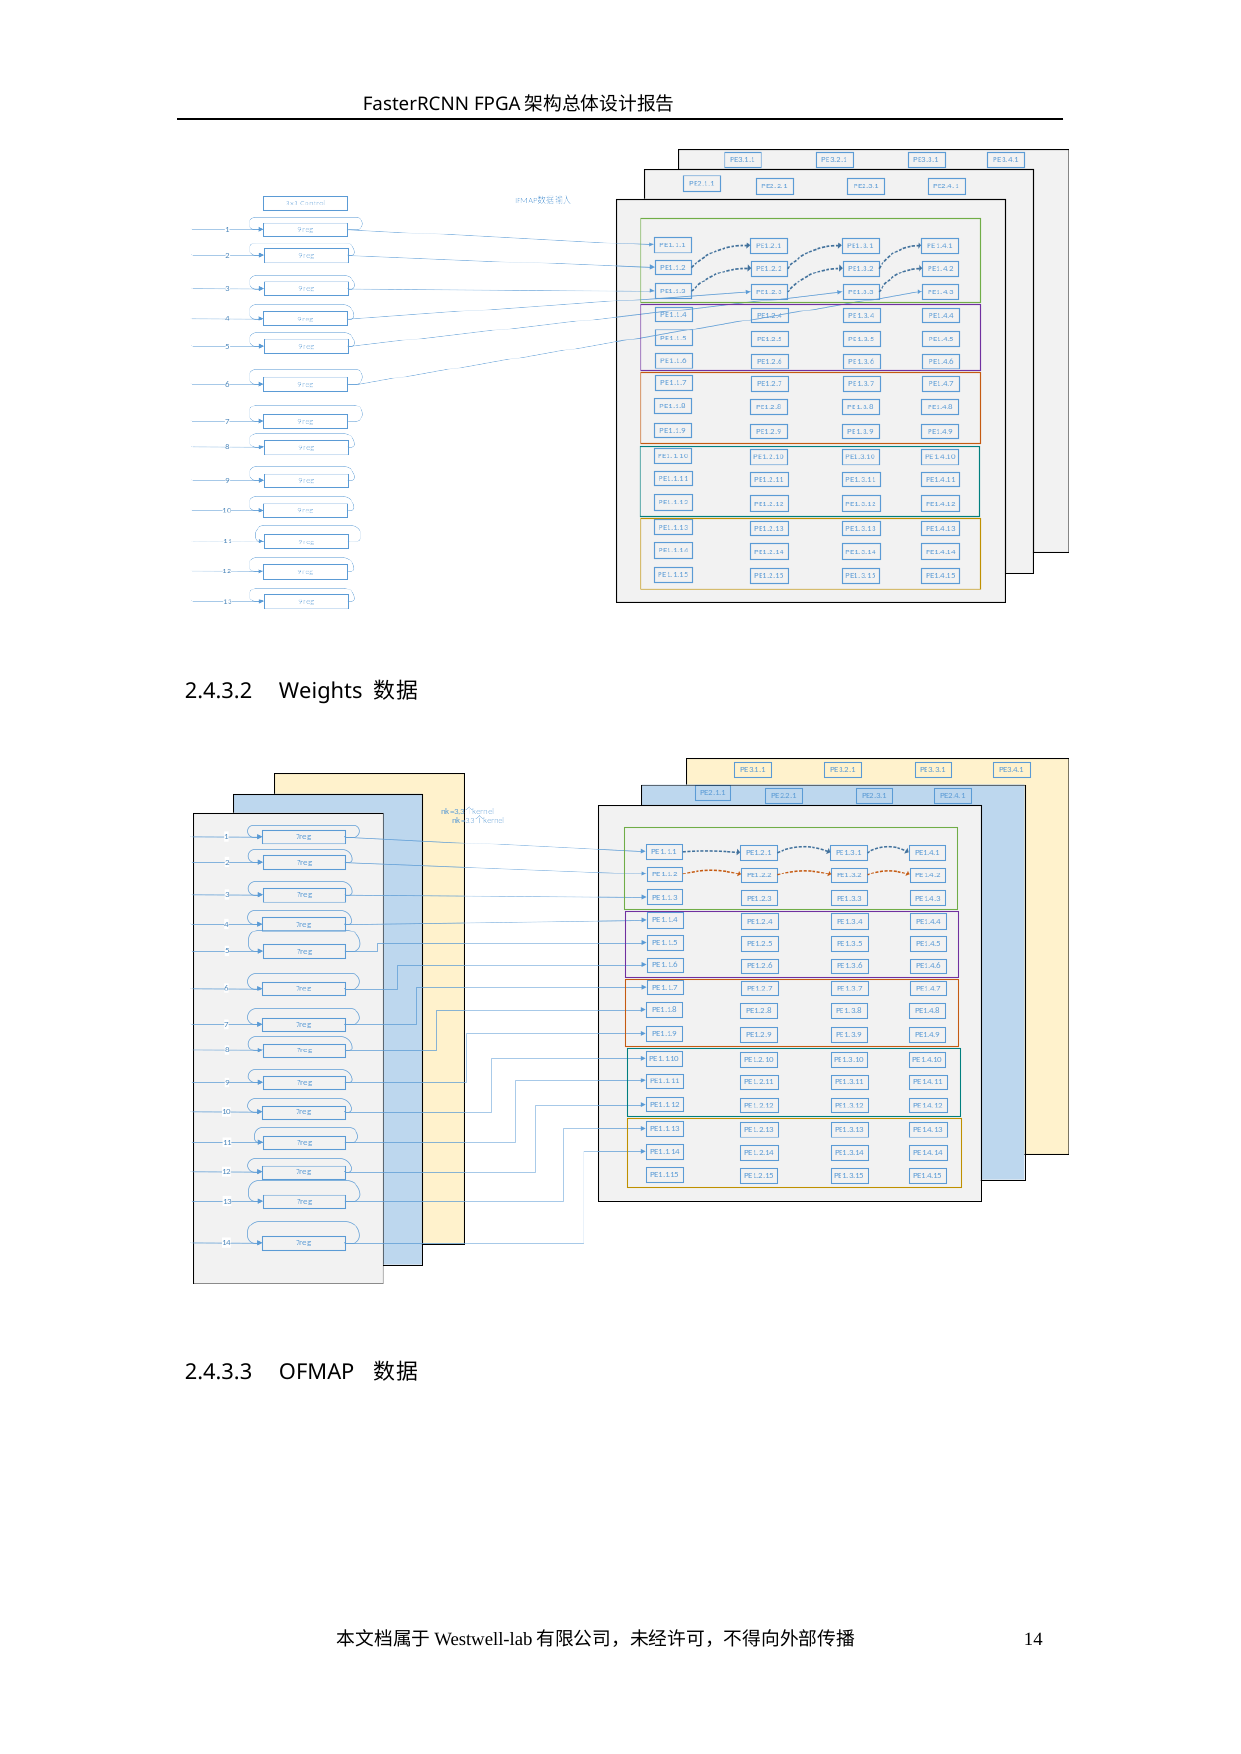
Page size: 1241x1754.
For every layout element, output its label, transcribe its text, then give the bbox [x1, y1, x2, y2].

subtitle OFMAP数据 [184, 1352, 1056, 1388]
subtitle Weights数据 [184, 671, 1056, 707]
